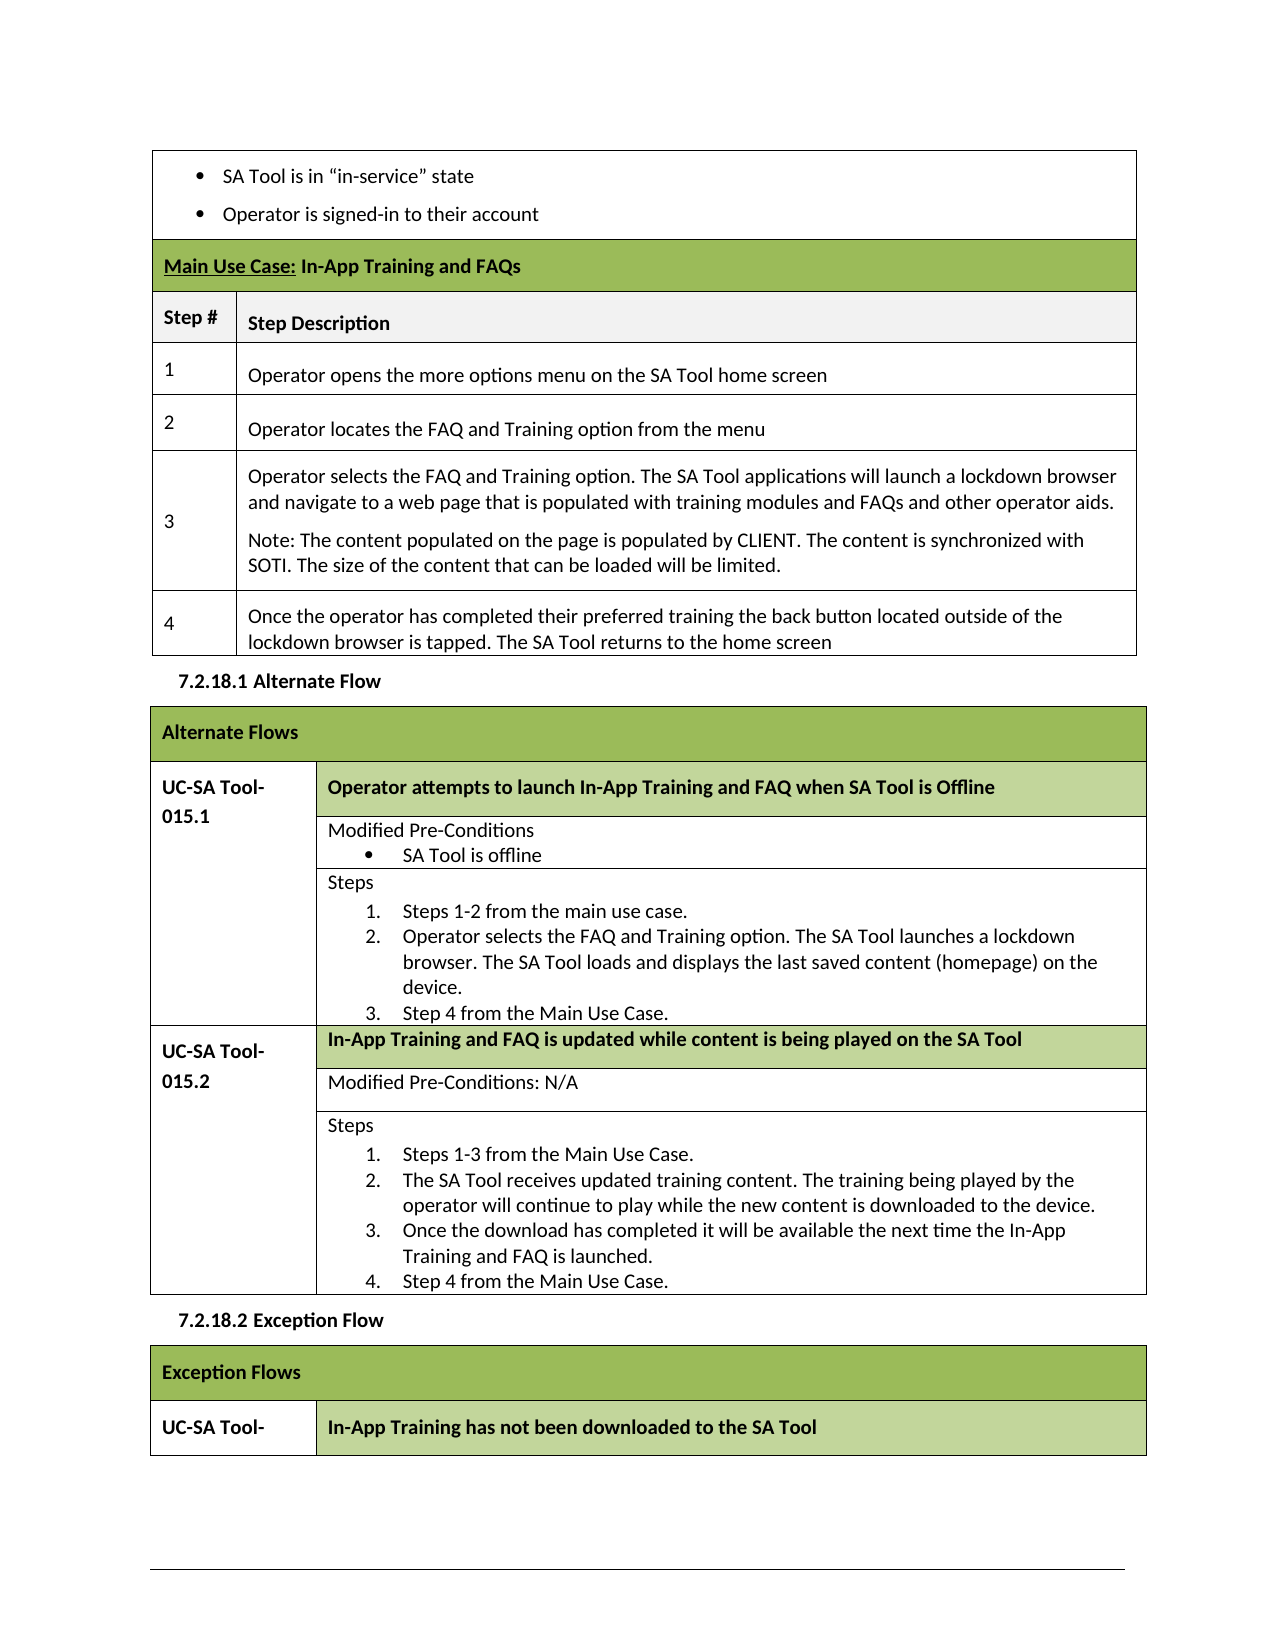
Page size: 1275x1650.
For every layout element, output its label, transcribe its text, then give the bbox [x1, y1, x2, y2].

table_cell Operator attempts to launch In-App Training and FAQ when SA Tool is Offline [317, 762, 1146, 816]
table_header Alternate Flows [151, 707, 1146, 761]
table_cell UC-SA Tool-015.1 [151, 762, 316, 1025]
table_cell Operator opens the more options menu on the SA Tool home screen [237, 343, 1136, 394]
table_cell Steps Steps 1-3 from the Main Use Case. The SA Tool receives updated training content. The training being played by the operator will continue to play while the new content is downloaded to the device. Once the download has completed it will be available the next time the In-App Training and FAQ is launched. Step 4 from the Main Use Case. [317, 1112, 1146, 1294]
subtitle Alternate Flow [178, 668, 1125, 693]
table_cell Operator selects the FAQ and Training option. The SA Tool applications will launch a lockdown browser and navigate to a web page that is populated with training modules and FAQs and other operator aids. Note: The content populated on the page is populated by CLIENT. The content is synchronized with SOTI. The size of the content that can be loaded will be limited. [237, 451, 1136, 590]
table_cell 2 [153, 395, 236, 450]
table_cell UC-SA Tool-015.2 [151, 1026, 316, 1294]
table_cell Modified Pre-Conditions SA Tool is offline [317, 817, 1146, 868]
table_cell Step # [153, 292, 236, 342]
table_header Exception Flows [151, 1346, 1146, 1400]
table_cell Operator locates the FAQ and Training option from the menu [237, 395, 1136, 450]
table_cell Once the operator has completed their preferred training the back button located outside of the lockdown browser is tapped. The SA Tool returns to the home screen [237, 591, 1136, 654]
table_cell Steps Steps 1-2 from the main use case. Operator selects the FAQ and Training option. The SA Tool launches a lockdown browser. The SA Tool loads and displays the last saved content (homepage) on the device. Step 4 from the Main Use Case. [317, 869, 1146, 1025]
table_cell 3 [153, 451, 236, 590]
table_cell UC-SA Tool-015.3 [151, 1401, 316, 1455]
table_cell In-App Training and FAQ is updated while content is being played on the SA Tool [317, 1026, 1146, 1068]
table_cell Main Use Case: In-App Training and FAQs [153, 240, 1136, 291]
table_cell In-App Training has not been downloaded to the SA Tool [317, 1401, 1146, 1455]
subtitle Exception Flow [178, 1307, 1125, 1333]
table_cell Modified Pre-Conditions: N/A [317, 1069, 1146, 1111]
table_cell 1 [153, 343, 236, 394]
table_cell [153, 151, 1136, 239]
table_cell 4 [153, 591, 236, 654]
table_cell Step Description [237, 292, 1136, 342]
